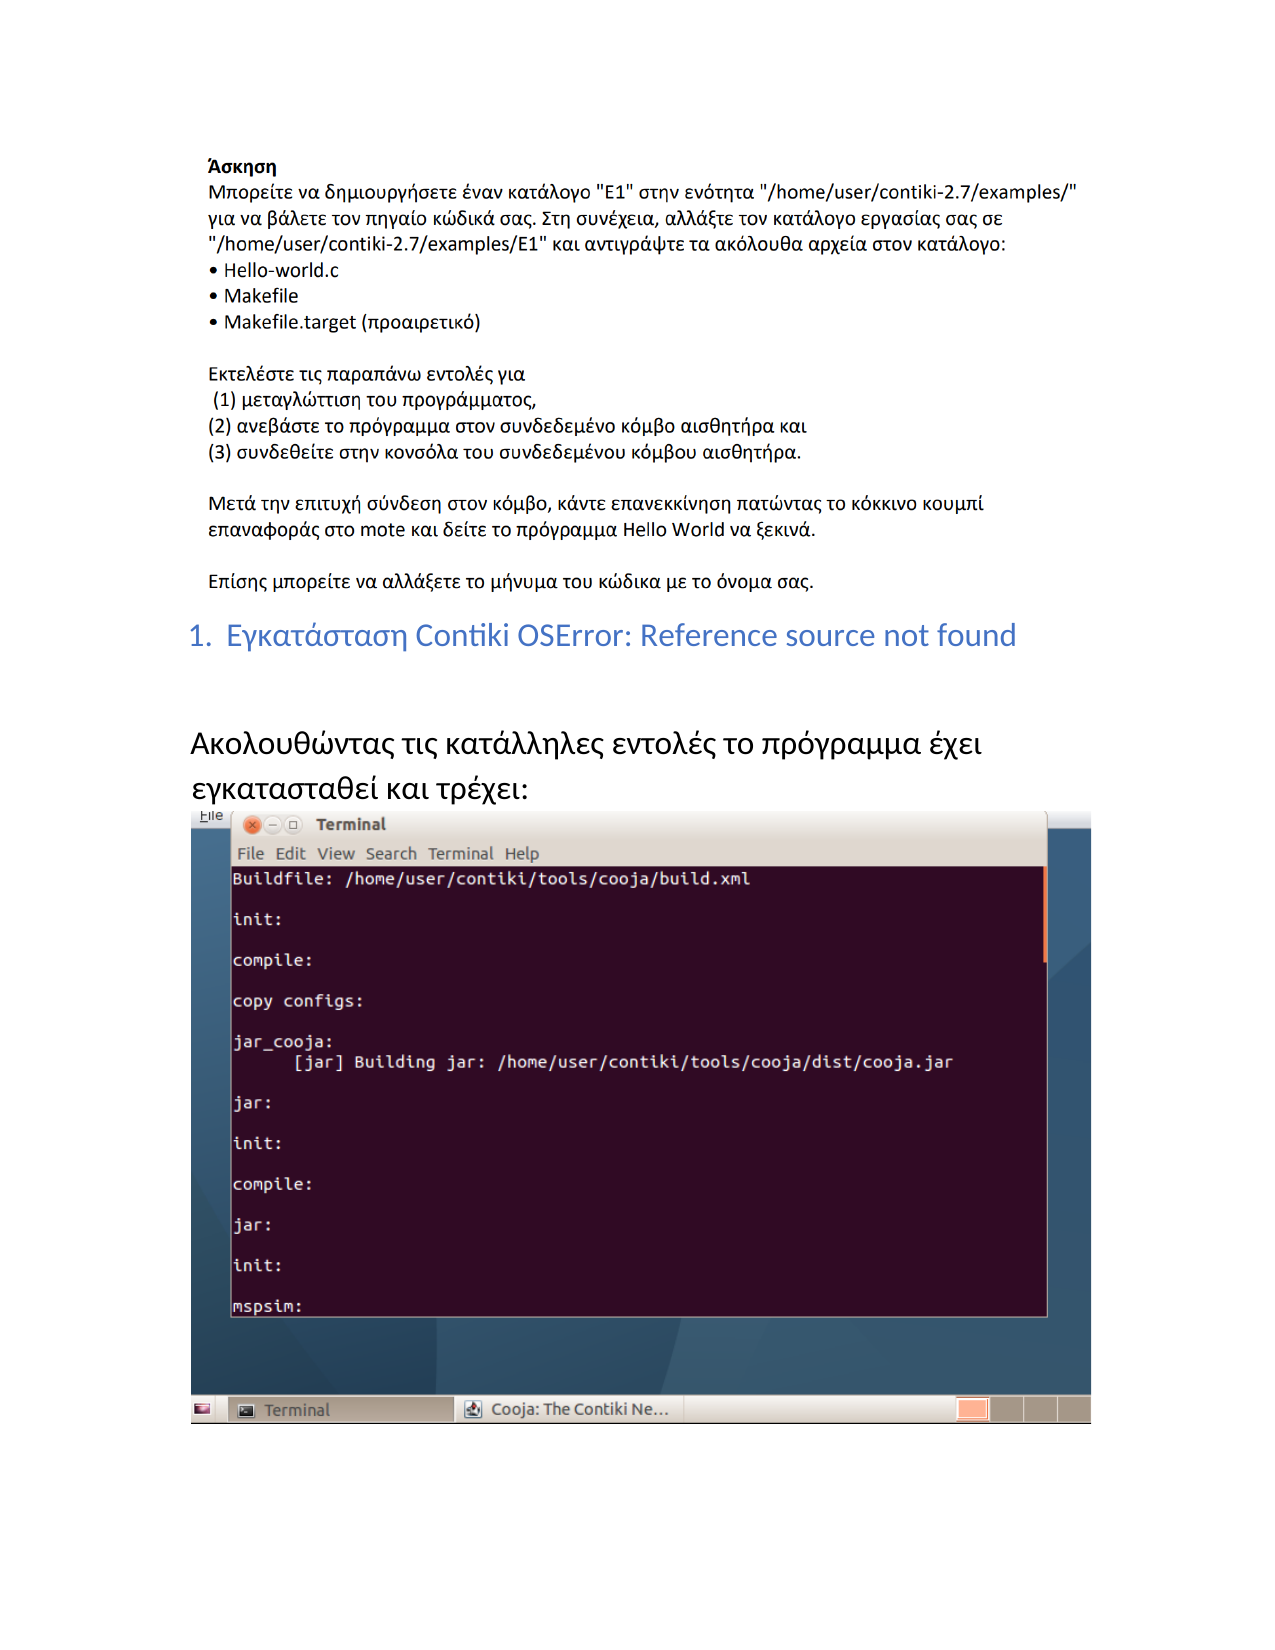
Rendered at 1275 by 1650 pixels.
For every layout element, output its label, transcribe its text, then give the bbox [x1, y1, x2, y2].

picture [191, 811, 1092, 1424]
picture [187, 150, 1088, 610]
list Εγκατάσταση Contiki OS [187, 614, 1084, 654]
